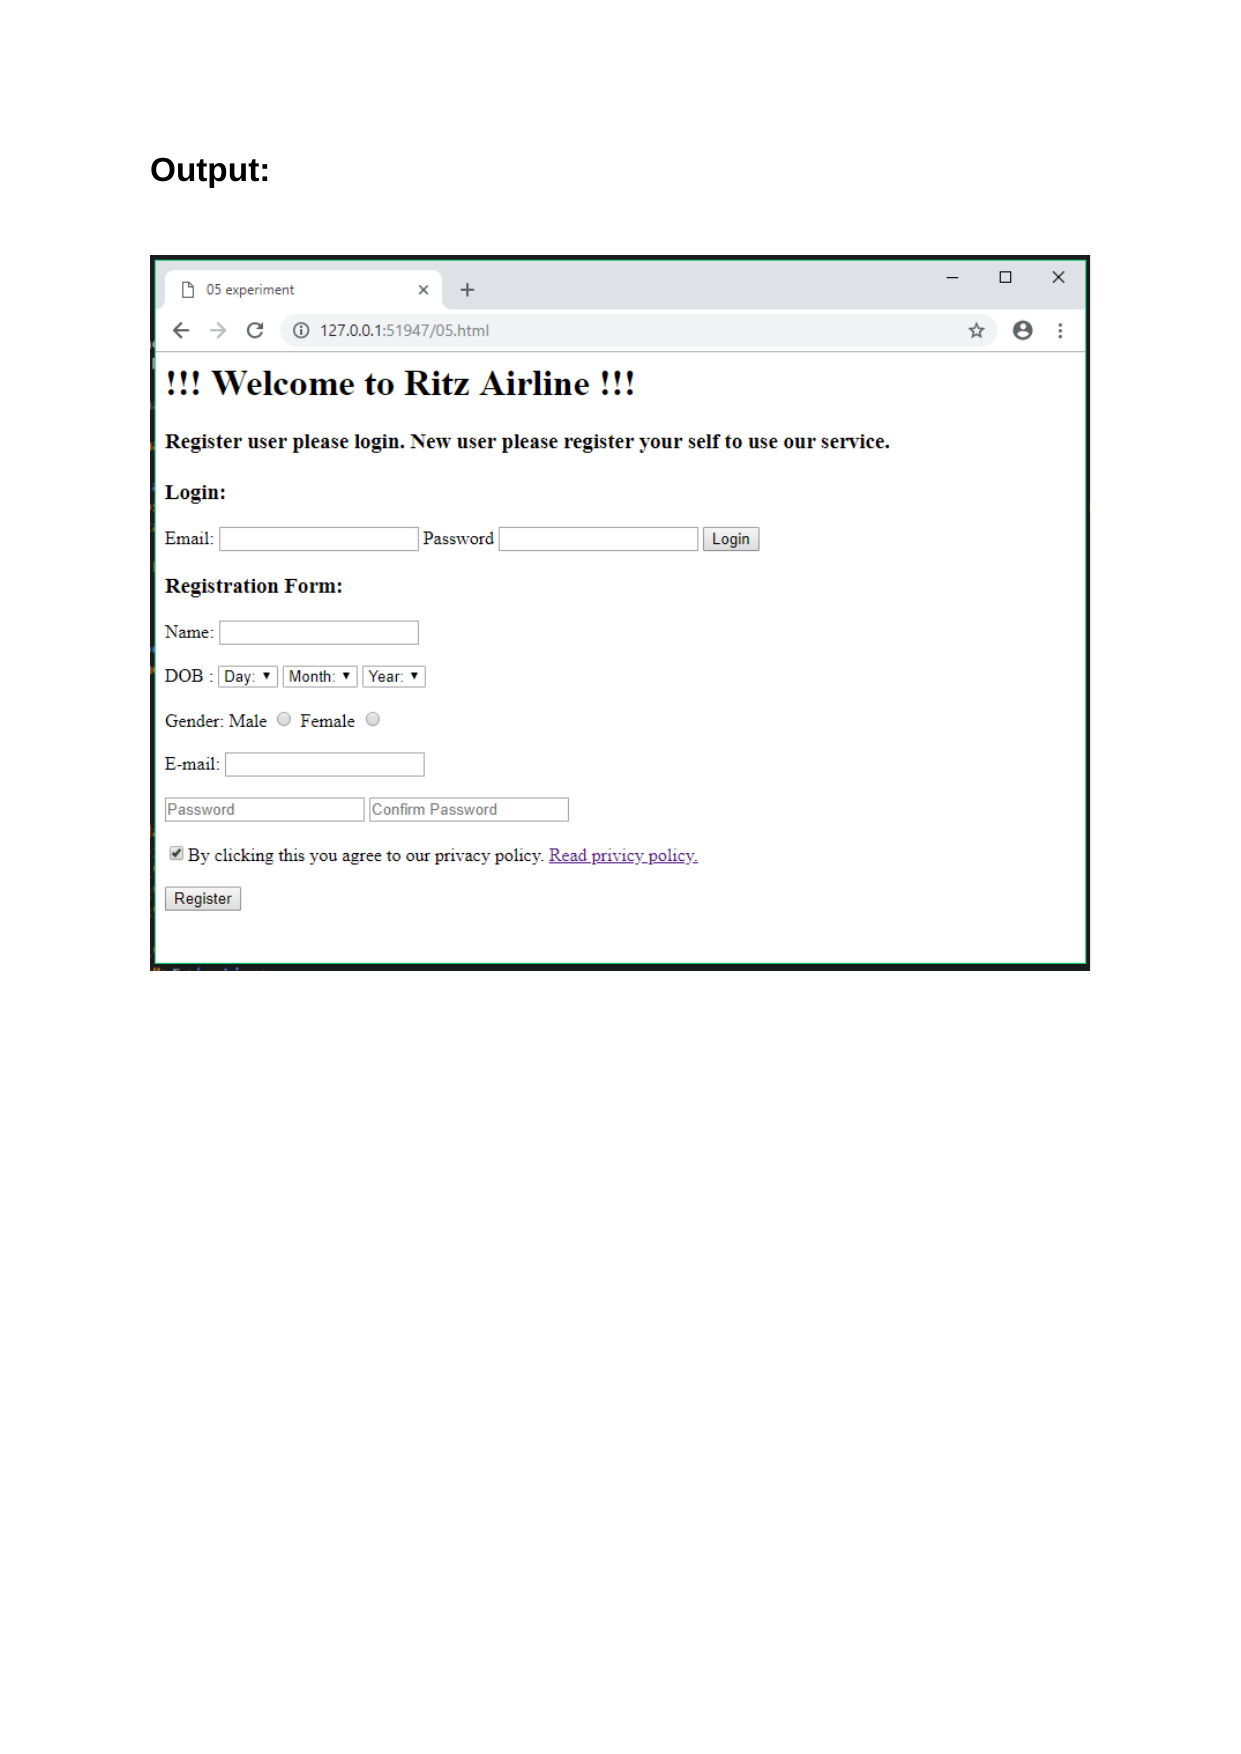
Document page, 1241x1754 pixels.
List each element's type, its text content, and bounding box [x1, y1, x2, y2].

text Output: [150, 150, 1090, 188]
picture [150, 255, 1091, 971]
